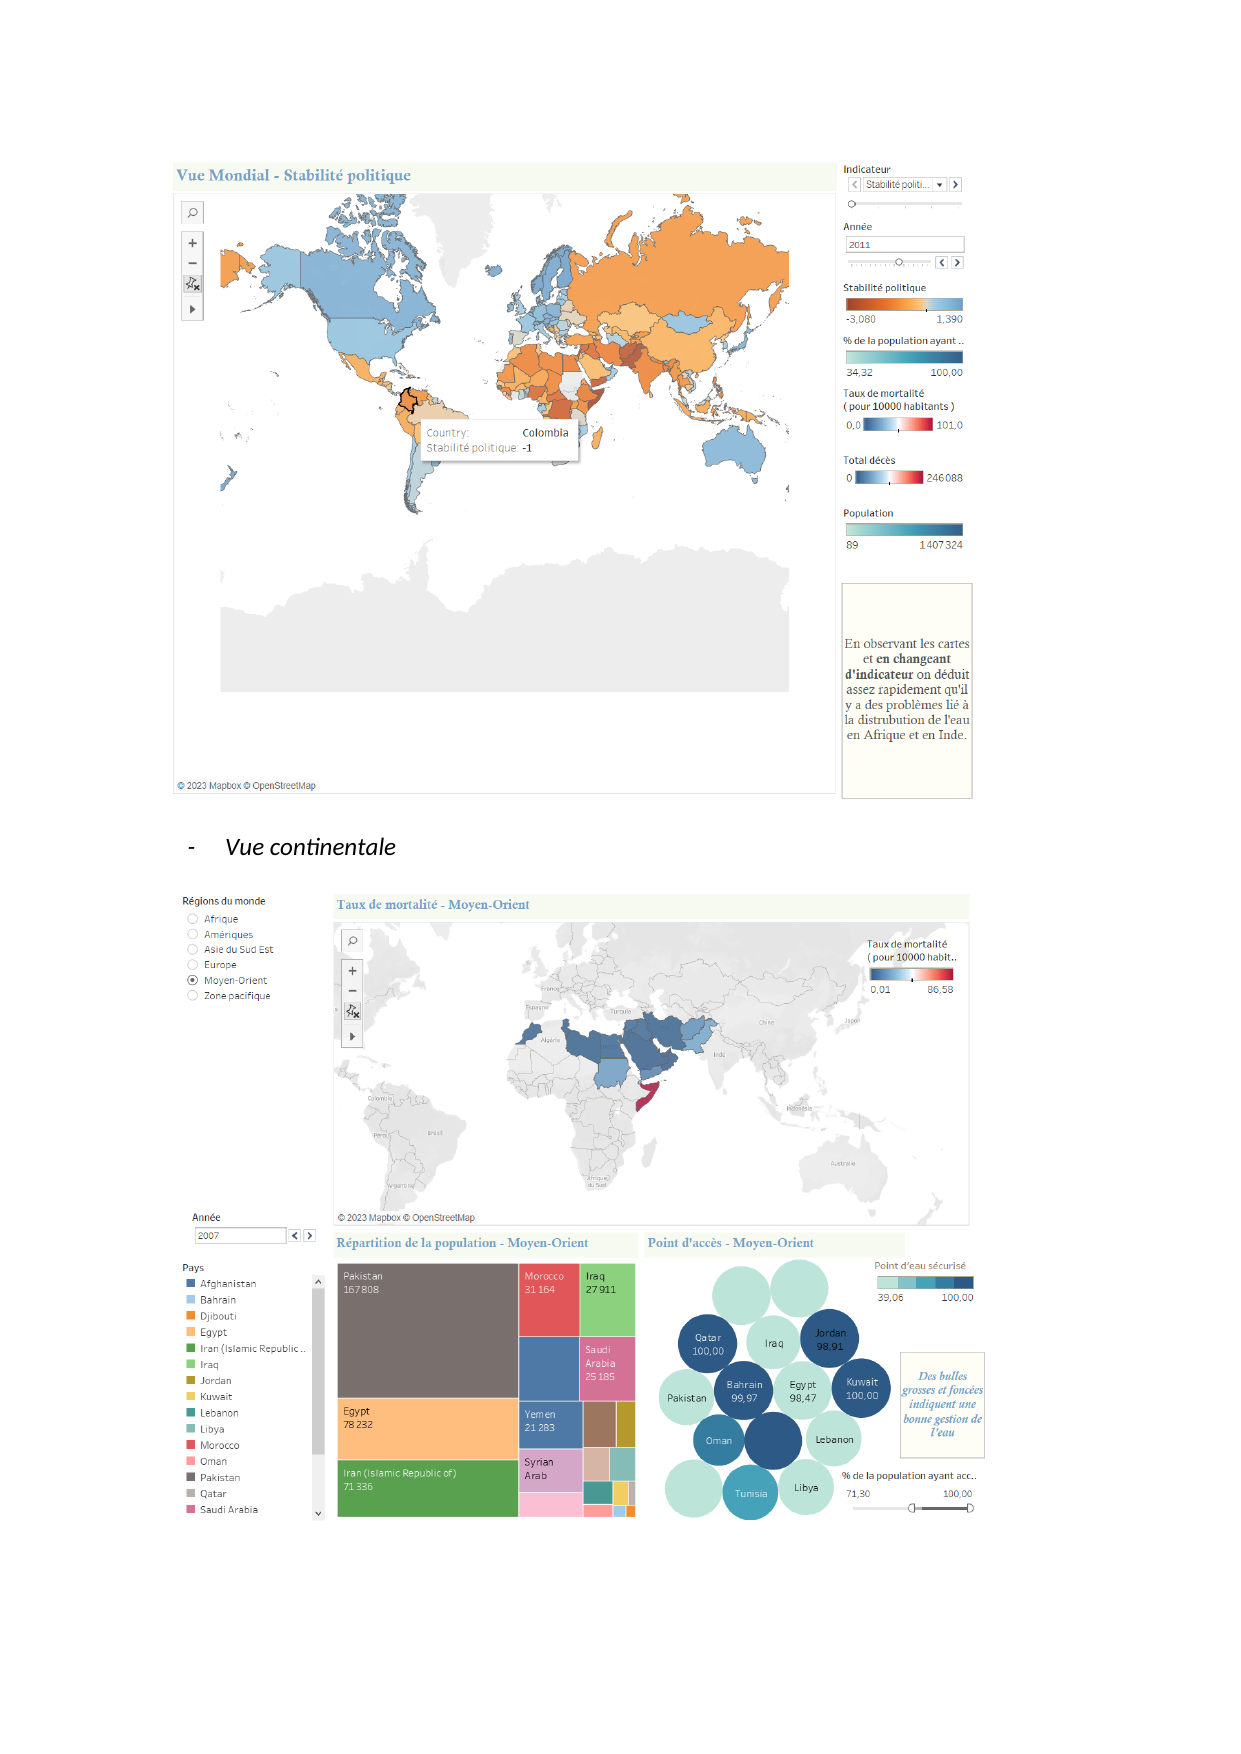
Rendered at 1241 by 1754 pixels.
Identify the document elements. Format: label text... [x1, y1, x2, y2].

picture [150, 886, 1030, 1542]
picture [150, 150, 1009, 806]
list Vue continentale [187, 831, 1090, 862]
